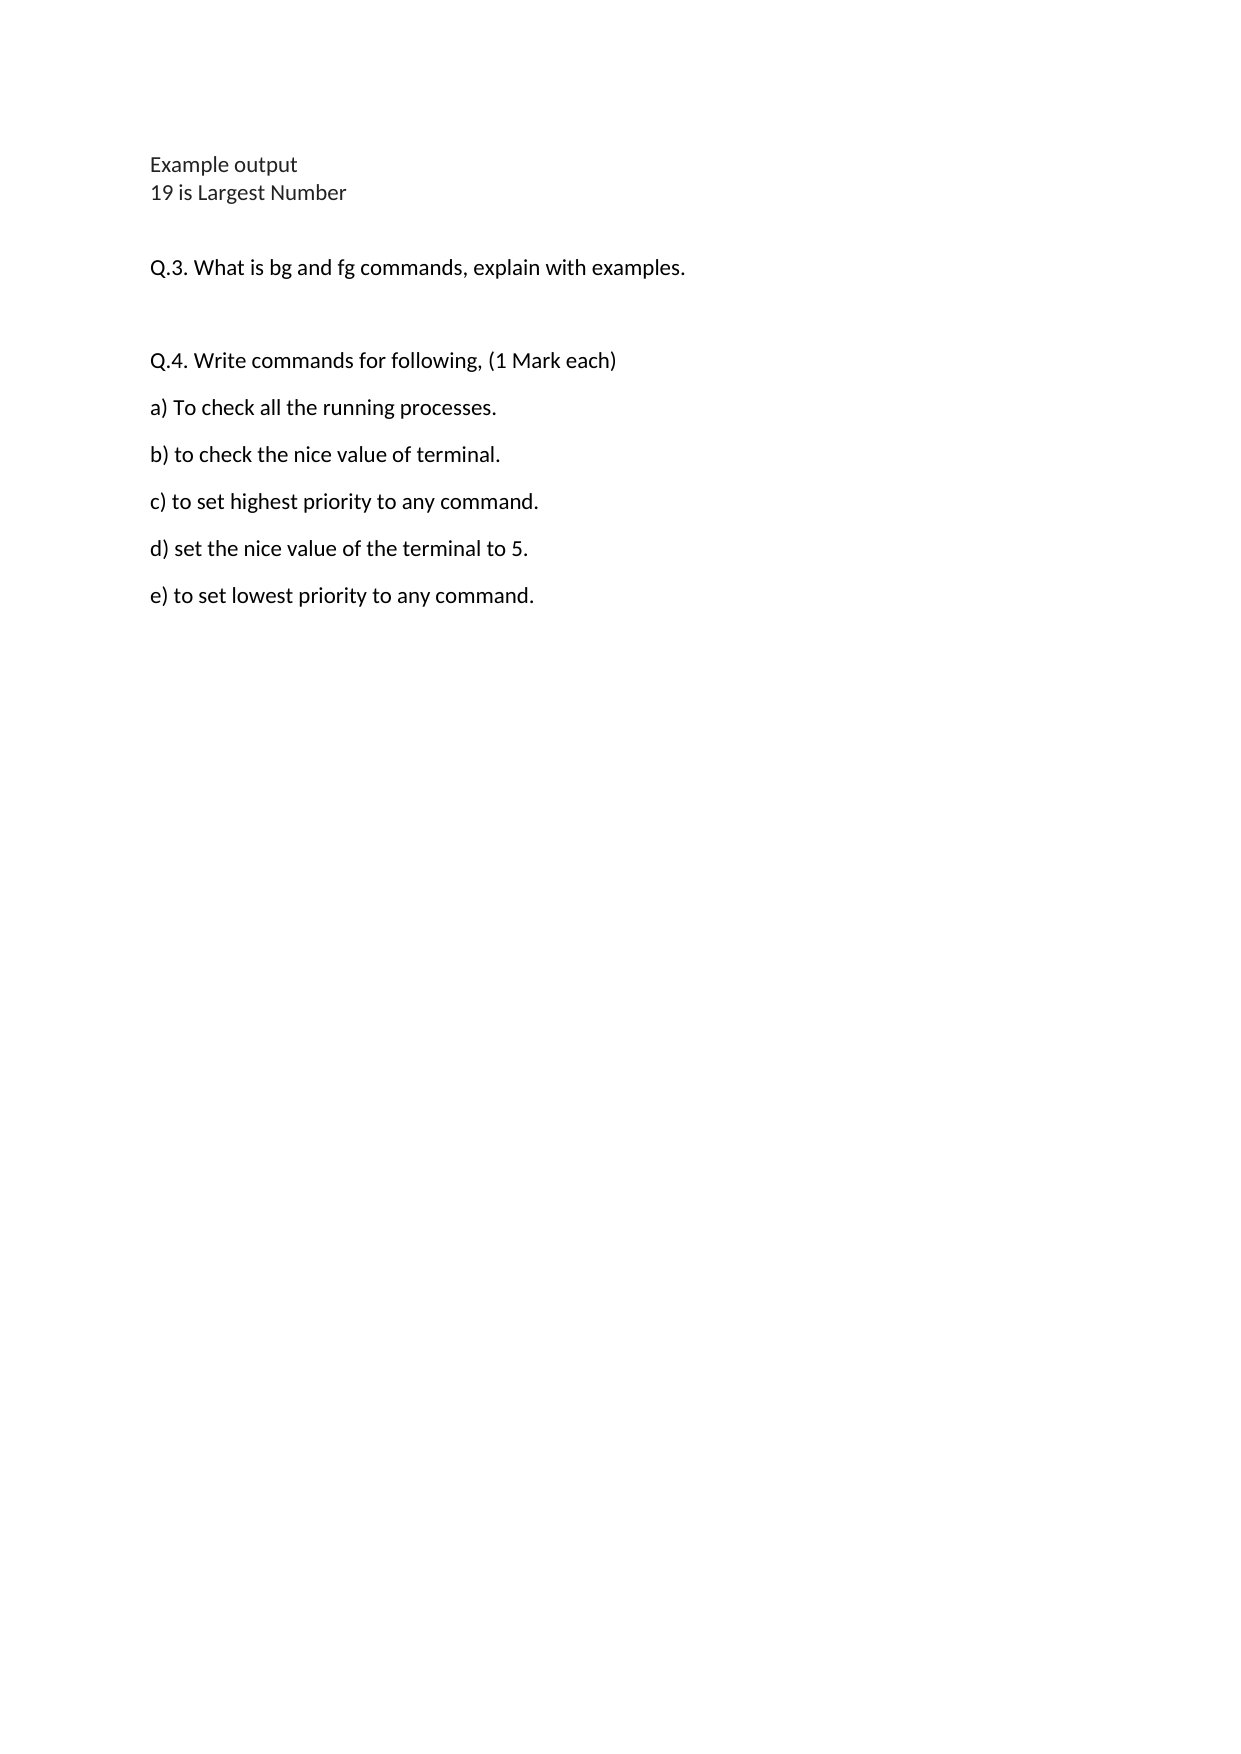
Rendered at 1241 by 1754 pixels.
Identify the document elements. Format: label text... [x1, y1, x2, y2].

text e) to set lowest priority to any command. [150, 581, 1090, 609]
text Q.3. What is bg and fg commands, explain with examples. [150, 253, 1090, 281]
text 19 is Largest Number [150, 178, 1090, 206]
text Example output [150, 150, 1090, 178]
text c) to set highest priority to any command. [150, 487, 1090, 515]
text b) to check the nice value of terminal. [150, 440, 1090, 468]
text d) set the nice value of the terminal to 5. [150, 534, 1090, 562]
text Q.4. Write commands for following, (1 Mark each) [150, 347, 1090, 375]
text a) To check all the running processes. [150, 393, 1090, 422]
